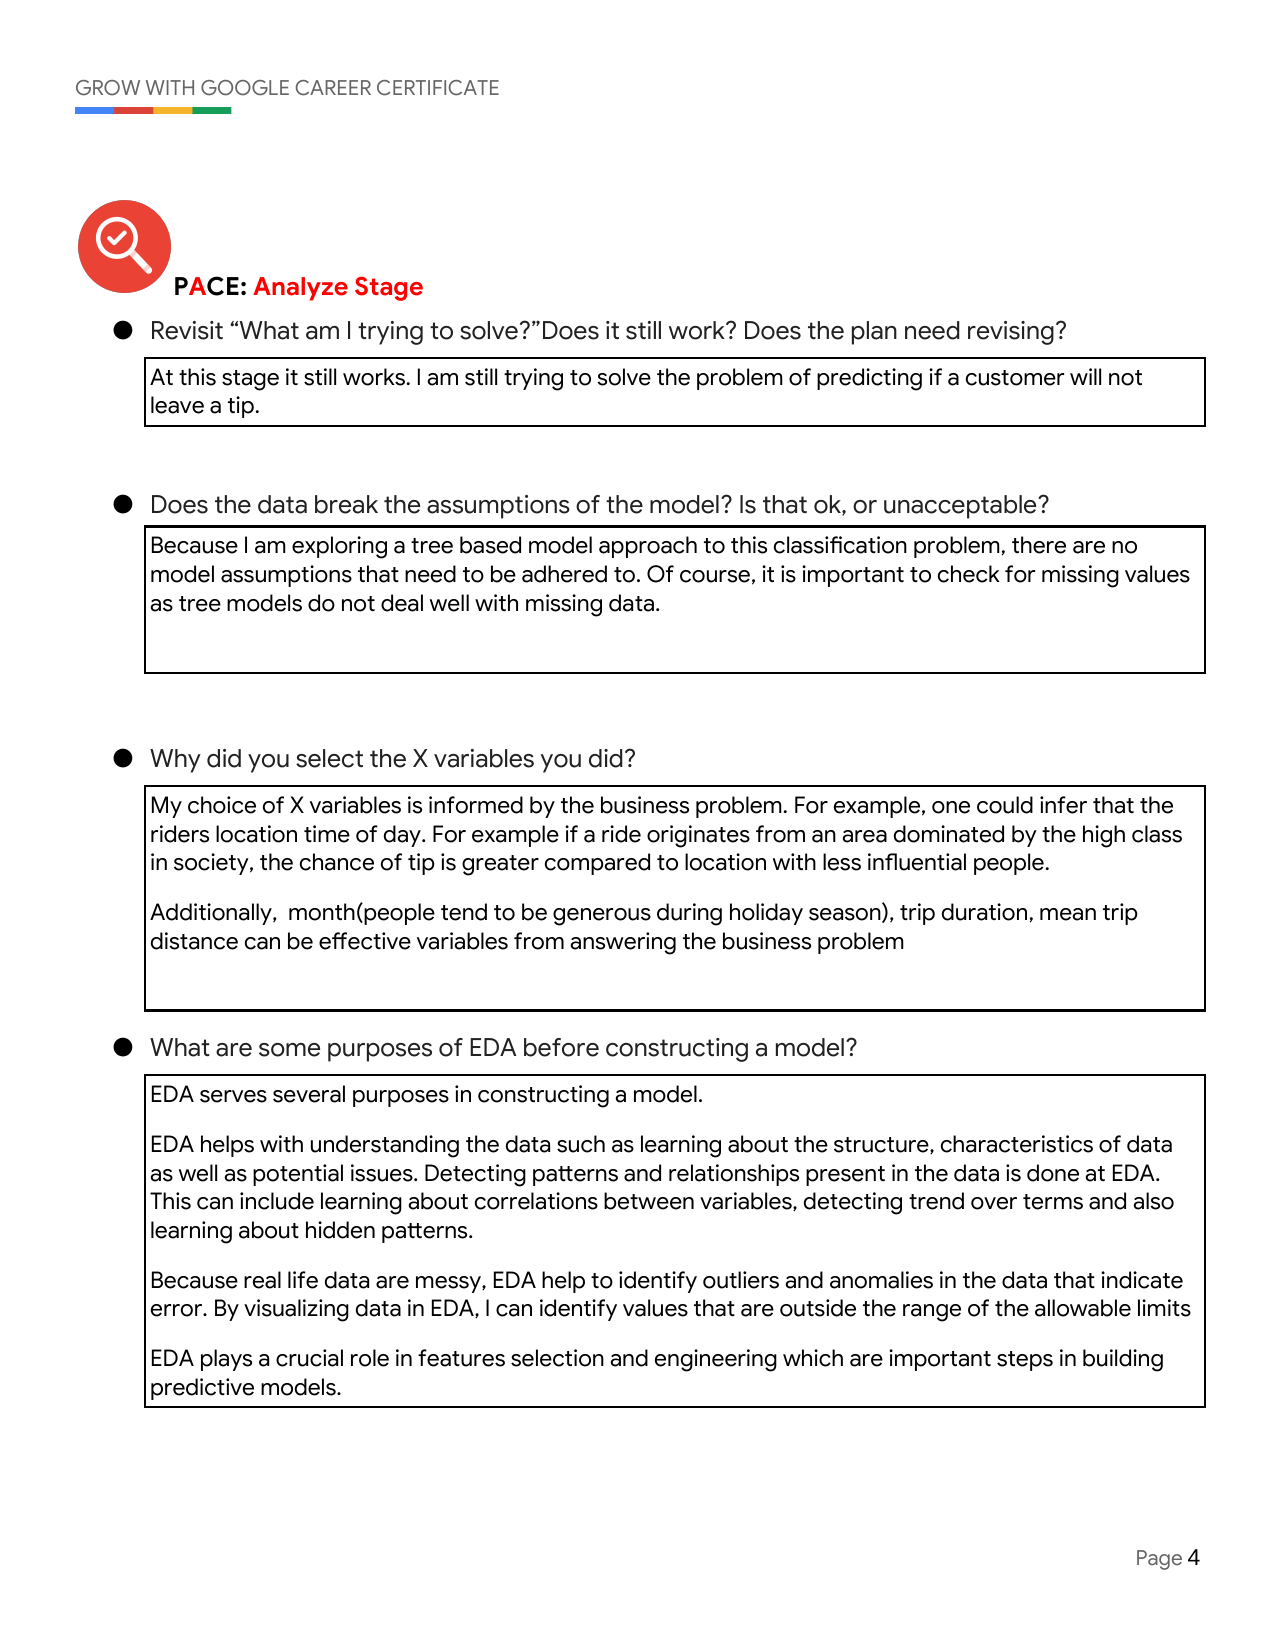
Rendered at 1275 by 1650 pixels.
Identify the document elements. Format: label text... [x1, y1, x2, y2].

text EDA plays a crucial role in features selection and engineering which are important steps in building predictive models. [146, 1338, 1204, 1406]
list What are some purposes of EDA before constructing a model? [112, 1032, 1200, 1064]
text My choice of X variables is informed by the business problem. For example, one could infer that the riders location time of day. For example if a ride originates from an area dominated by the high class in society, the chance of tip is greater compared to location with less influential people. [146, 787, 1204, 877]
text Because I am exploring a tree based model approach to this classification problem, there are no model assumptions that need to be adhered to. Of course, it is important to check for missing values as tree models do not deal well with missing data. [146, 528, 1204, 618]
text Additionally, month(people tend to be generous during holiday season), trip duration, mean trip distance can be effective variables from answering the business problem [146, 892, 1204, 956]
text At this stage it still works. I am still trying to solve the problem of predicting if a customer will not leave a tip. [146, 359, 1204, 425]
text PACE: Analyze Stage [75, 197, 1200, 302]
list Why did you select the X variables you did? [112, 743, 1200, 774]
picture [75, 197, 173, 296]
list Revisit “What am I trying to solve?”Does it still work? Does the plan need revising? [112, 315, 1200, 346]
picture [75, 107, 232, 114]
text EDA helps with understanding the data such as learning about the structure, characteristics of data as well as potential issues. Detecting patterns and relationships present in the data is done at EDA. This can include learning about correlations between variables, detecting trend over terms and also learning about hidden patterns. [146, 1124, 1204, 1245]
list Does the data break the assumptions of the model? Is that ok, or unacceptable? [112, 489, 1200, 521]
text Because real life data are messy, EDA help to identify outliers and anomalies in the data that indicate error. By visualizing data in EDA, I can identify values that are outside the range of the allowable limits [146, 1259, 1204, 1323]
text EDA serves several purposes in constructing a model. [146, 1076, 1204, 1109]
